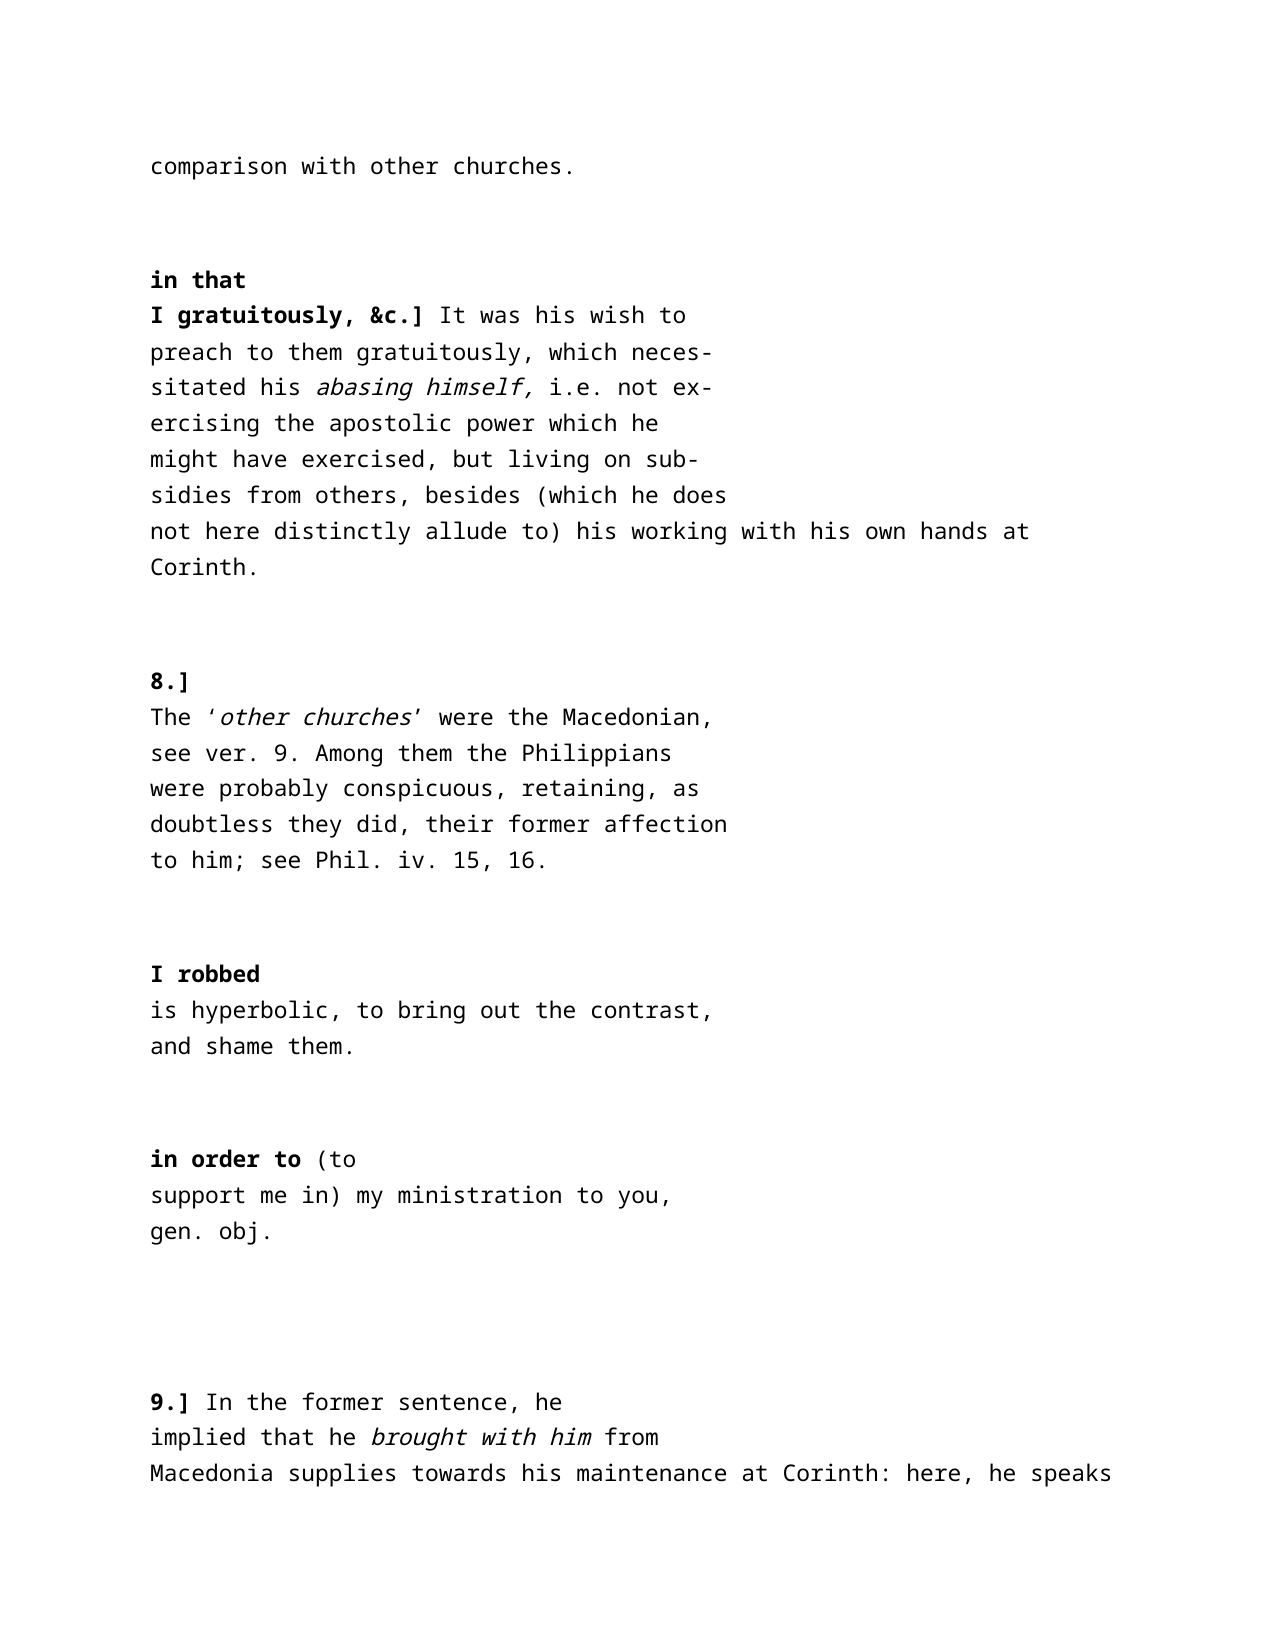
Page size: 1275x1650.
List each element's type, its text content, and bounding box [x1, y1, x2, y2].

text I robbed is hyperbolic, to bring out the contrast, and shame them. [150, 958, 1125, 1061]
text 8.] The ‘other churches’ were the Macedonian, see ver. 9. Among them the Philippians were probably conspicuous, retaining, as doubtless they did, their former affection to him; see Phil. iv. 15, 16. [150, 664, 1125, 876]
text in that I gratuitously, &c.] It was his wish to preach to them gratuitously, which neces- sitated his abasing himself, i.e. not ex- ercising the apostolic power which he might have exercised, but living on sub- sidies from others, besides (which he does not here distinctly allude to) his working with his own hands at Corinth. [150, 263, 1125, 582]
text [150, 1385, 1125, 1488]
text comparison with other churches. [150, 150, 1125, 181]
text in order to (to support me in) my ministration to you, gen. obj. [150, 1143, 1125, 1246]
